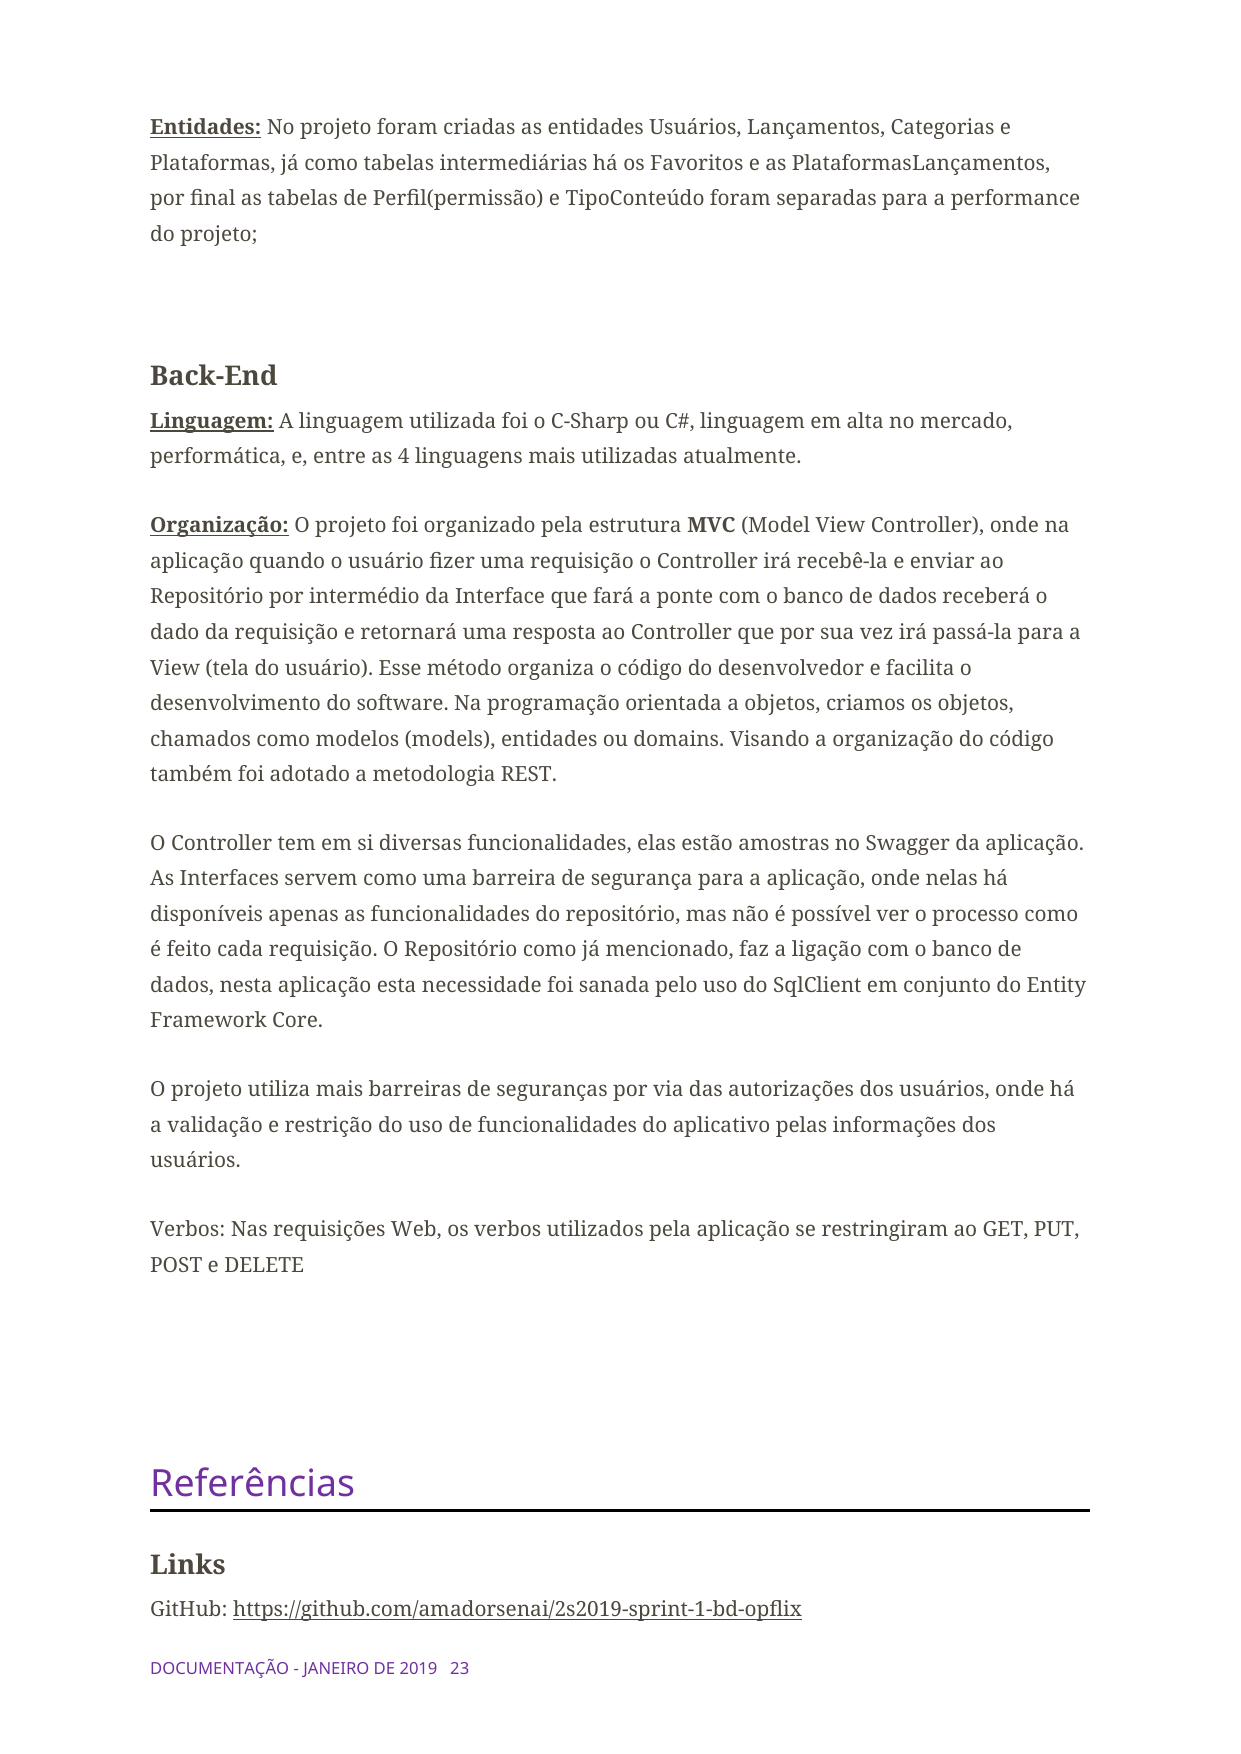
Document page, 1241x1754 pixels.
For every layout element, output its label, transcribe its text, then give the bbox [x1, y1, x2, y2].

text Organização: O projeto foi organizado pela estrutura MVC (Model View Controller), onde na aplicação quando o usuário fizer uma requisição o Controller irá recebê-la e enviar ao Repositório por intermédio da Interface que fará a ponte com o banco de dados receberá o dado da requisição e retornará uma resposta ao Controller que por sua vez irá passá-la para a View (tela do usuário). Esse método organiza o código do desenvolvedor e facilita o desenvolvimento do software. Na programação orientada a objetos, criamos os objetos, chamados como modelos (models), entidades ou domains. Visando a organização do código também foi adotado a metodologia REST. [150, 511, 1090, 788]
text Linguagem: A linguagem utilizada foi o C-Sharp ou C#, linguagem em alta no mercado, performática, e, entre as 4 linguagens mais utilizadas atualmente. [150, 406, 1090, 470]
text Verbos: Nas requisições Web, os verbos utilizados pela aplicação se restringiram ao GET, PUT, POST e DELETE [150, 1214, 1090, 1278]
text Links [150, 1545, 1090, 1582]
text Back-End [150, 357, 1090, 394]
text O projeto utiliza mais barreiras de seguranças por via das autorizações dos usuários, onde há a validação e restrição do uso de funcionalidades do aplicativo pelas informações dos usuários. [150, 1074, 1090, 1174]
text GitHub: https://github.com/amadorsenai/2s2019-sprint-1-bd-opflix [150, 1594, 1090, 1623]
text O Controller tem em si diversas funcionalidades, elas estão amostras no Swagger da aplicação. As Interfaces servem como uma barreira de segurança para a aplicação, onde nelas há disponíveis apenas as funcionalidades do repositório, mas não é possível ver o processo como é feito cada requisição. O Repositório como já mencionado, faz a ligação com o banco de dados, nesta aplicação esta necessidade foi sanada pelo uso do SqlClient em conjunto do Entity Framework Core. [150, 828, 1090, 1034]
text Referências [150, 1456, 1090, 1509]
text Entidades: No projeto foram criadas as entidades Usuários, Lançamentos, Categorias e Plataformas, já como tabelas intermediárias há os Favoritos e as PlataformasLançamentos, por final as tabelas de Perfil(permissão) e TipoConteúdo foram separadas para a performance do projeto; [150, 112, 1090, 247]
